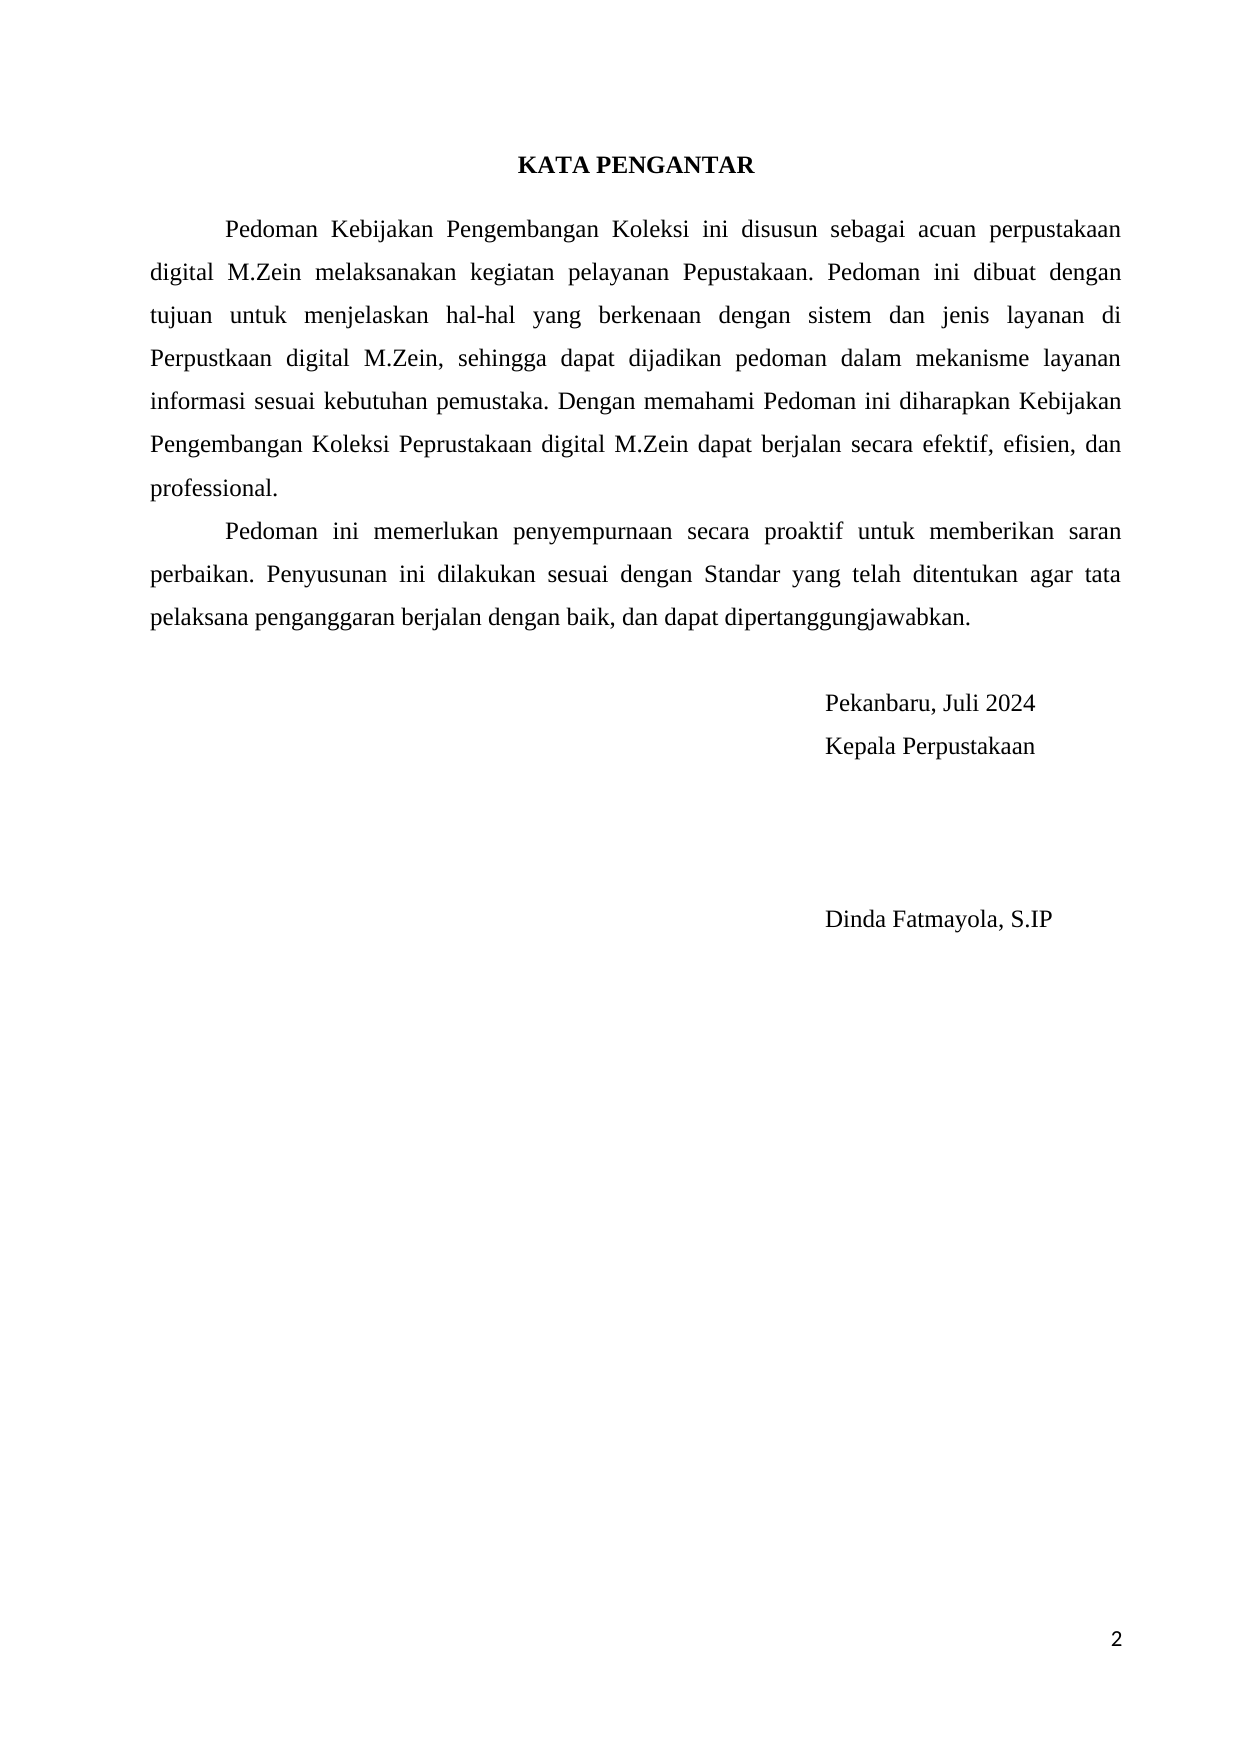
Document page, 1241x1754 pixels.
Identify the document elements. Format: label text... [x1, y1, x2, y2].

text Pedoman Kebijakan Pengembangan Koleksi ini disusun sebagai acuan perpustakaan digital M.Zein melaksanakan kegiatan pelayanan Pepustakaan. Pedoman ini dibuat dengan tujuan untuk menjelaskan hal-hal yang berkenaan dengan sistem dan jenis layanan di Perpustkaan digital M.Zein, sehingga dapat dijadikan pedoman dalam mekanisme layanan informasi sesuai kebutuhan pemustaka. Dengan memahami Pedoman ini diharapkan Kebijakan Pengembangan Koleksi Peprustakaan digital M.Zein dapat berjalan secara efektif, efisien, dan professional. [150, 214, 1122, 501]
text Pekanbaru, Juli 2024 [150, 688, 1122, 717]
text Kepala Perpustakaan [150, 731, 1122, 760]
text Pedoman ini memerlukan penyempurnaan secara proaktif untuk memberikan saran perbaikan. Penyusunan ini dilakukan sesuai dengan Standar yang telah ditentukan agar tata pelaksana penganggaran berjalan dengan baik, dan dapat dipertanggungjawabkan. [150, 516, 1122, 631]
text Dinda Fatmayola, S.IP [150, 904, 1122, 933]
text KATA PENGANTAR [150, 150, 1122, 179]
